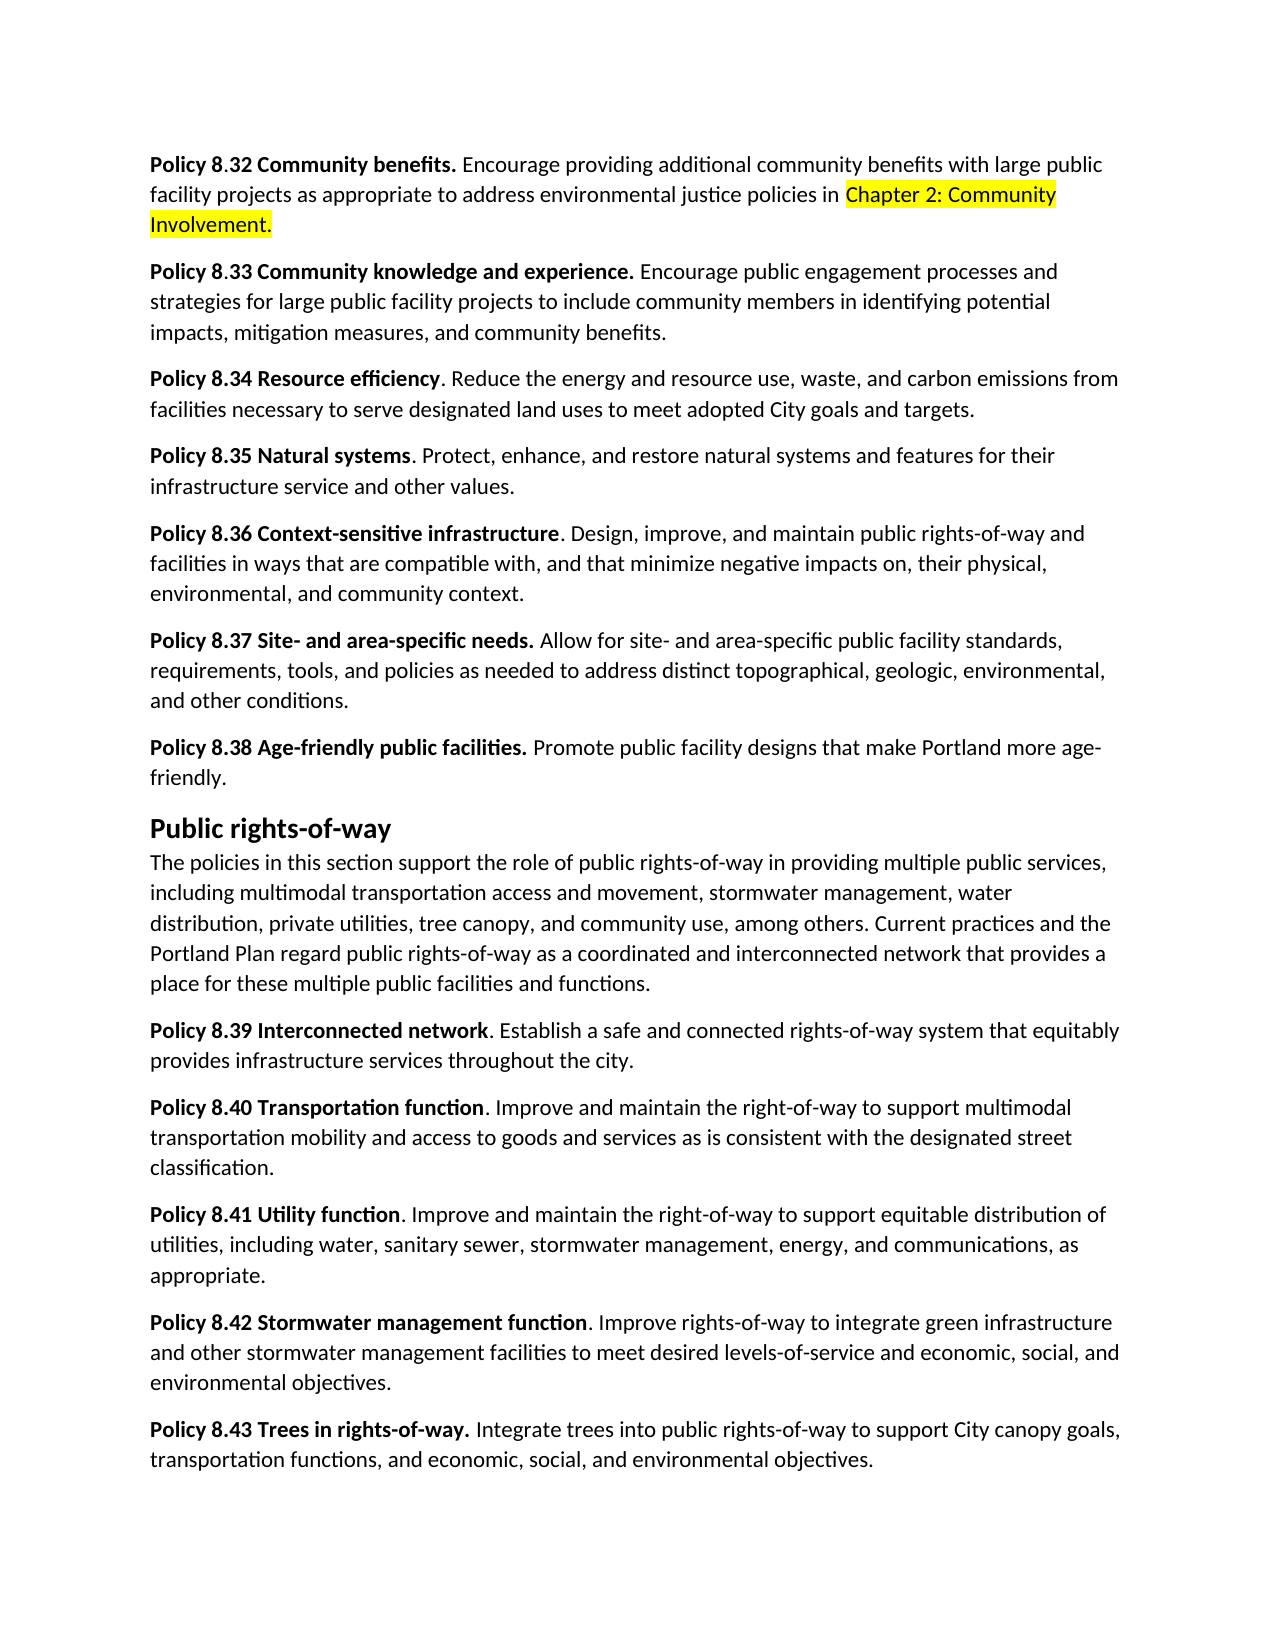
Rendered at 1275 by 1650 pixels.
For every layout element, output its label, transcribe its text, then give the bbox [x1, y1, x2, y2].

text Policy 8.43 Trees in rights-of-way. Integrate trees into public rights-of-way to support City canopy goals, transportation functions, and economic, social, and environmental objectives. [150, 1415, 1125, 1473]
text Policy 8.33 Community knowledge and experience. Encourage public engagement processes and strategies for large public facility projects to include community members in identifying potential impacts, mitigation measures, and community benefits. [150, 257, 1125, 346]
text Policy 8.32 Community benefits. Encourage providing additional community benefits with large public facility projects as appropriate to address environmental justice policies in Chapter 2: Community Involvement. [150, 150, 1125, 238]
text Policy 8.37 Site- and area-specific needs. Allow for site- and area-specific public facility standards, requirements, tools, and policies as needed to address distinct topographical, geologic, environmental, and other conditions. [150, 626, 1125, 714]
text Policy 8.41 Utility function. Improve and maintain the right-of-way to support equitable distribution of utilities, including water, sanitary sewer, stormwater management, energy, and communications, as appropriate. [150, 1200, 1125, 1289]
text Policy 8.35 Natural systems. Protect, enhance, and restore natural systems and features for their infrastructure service and other values. [150, 442, 1125, 500]
text Public rights-of-way The policies in this section support the role of public rights-of-way in providing multiple public services, including multimodal transportation access and movement, stormwater management, water distribution, private utilities, tree canopy, and community use, among others. Current practices and the Portland Plan regard public rights-of-way as a coordinated and interconnected network that provides a place for these multiple public facilities and functions. [150, 810, 1125, 997]
text Policy 8.36 Context-sensitive infrastructure. Design, improve, and maintain public rights-of-way and facilities in ways that are compatible with, and that minimize negative impacts on, their physical, environmental, and community context. [150, 519, 1125, 607]
text Policy 8.40 Transportation function. Improve and maintain the right-of-way to support multimodal transportation mobility and access to goods and services as is consistent with the designated street classification. [150, 1093, 1125, 1181]
text Policy 8.42 Stormwater management function. Improve rights-of-way to integrate green infrastructure and other stormwater management facilities to meet desired levels-of-service and economic, social, and environmental objectives. [150, 1308, 1125, 1396]
text Policy 8.34 Resource efficiency. Reduce the energy and resource use, waste, and carbon emissions from facilities necessary to serve designated land uses to meet adopted City goals and targets. [150, 364, 1125, 423]
text Policy 8.38 Age-friendly public facilities. Promote public facility designs that make Portland more age-friendly. [150, 733, 1125, 792]
text Policy 8.39 Interconnected network. Establish a safe and connected rights-of-way system that equitably provides infrastructure services throughout the city. [150, 1016, 1125, 1074]
